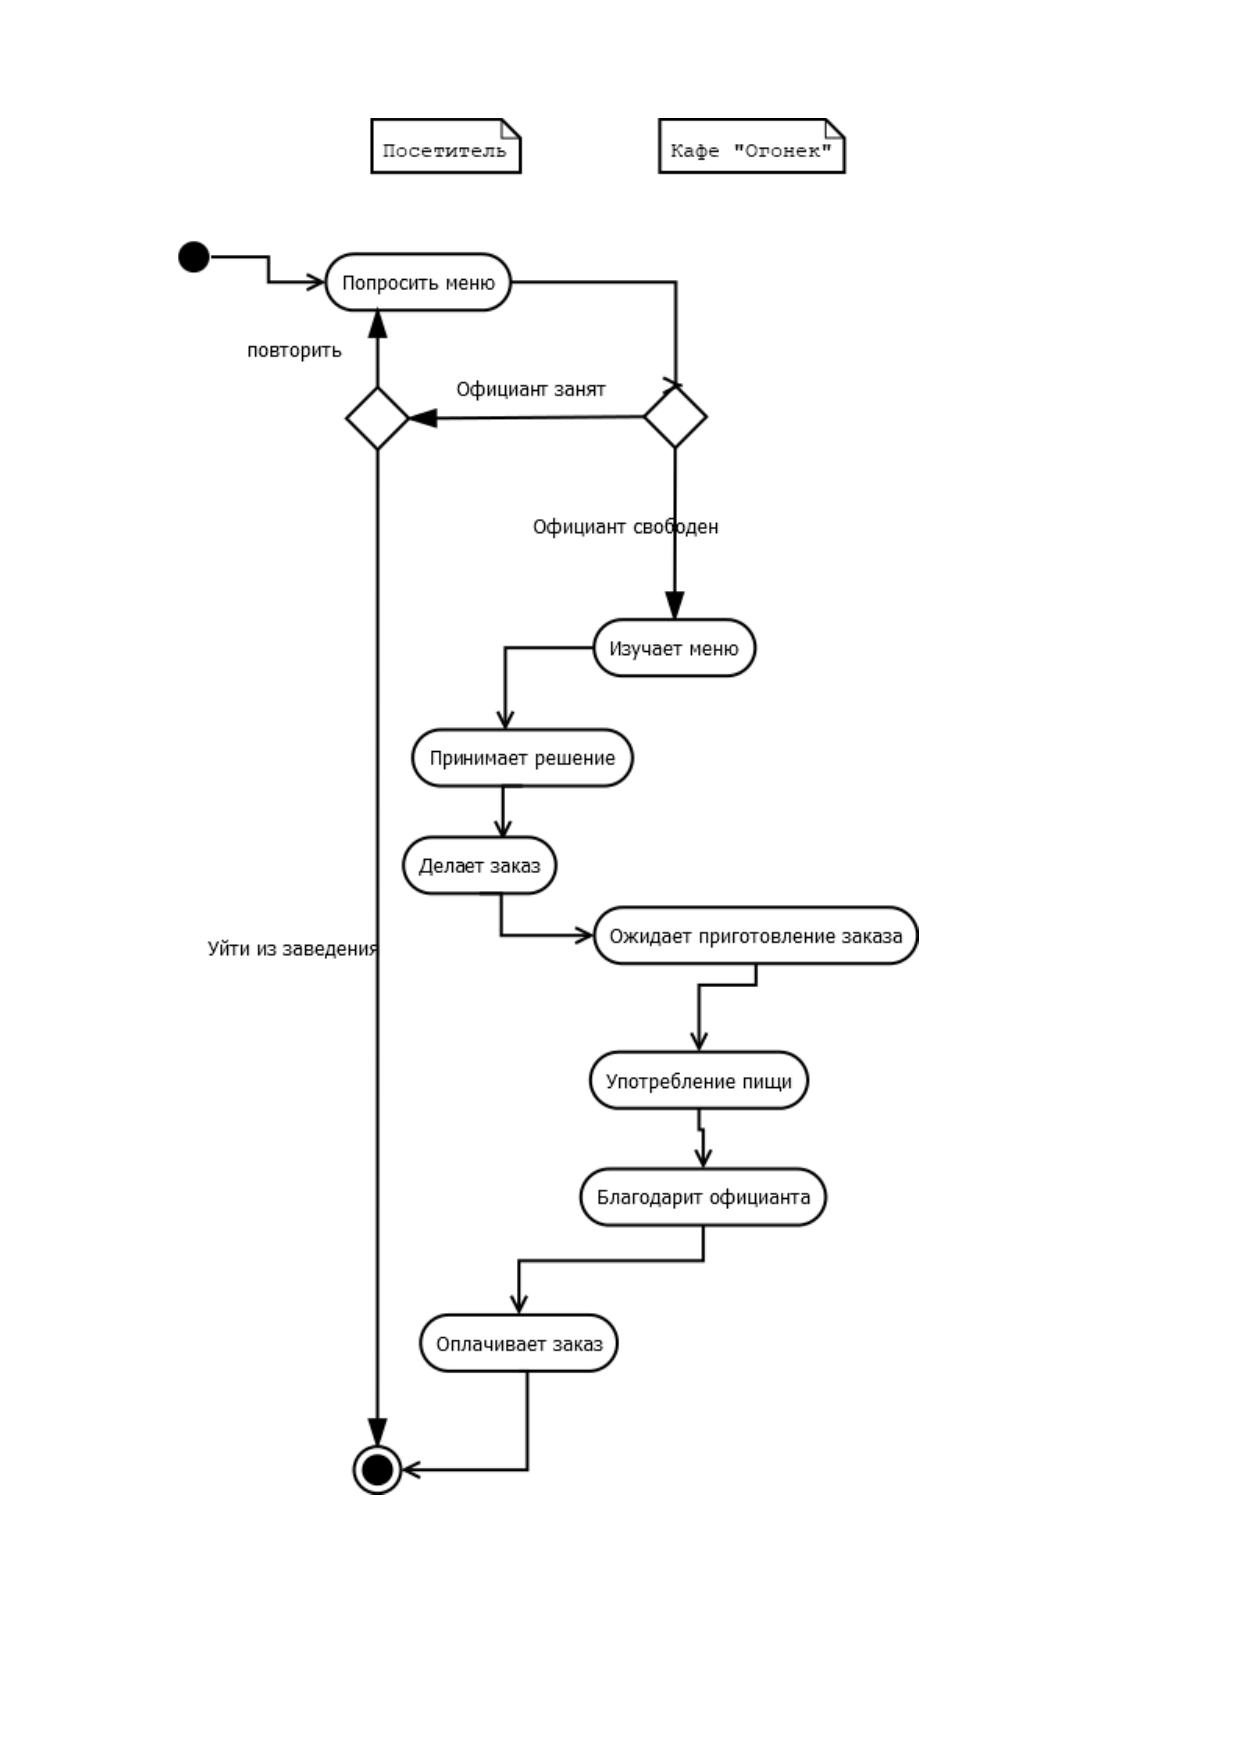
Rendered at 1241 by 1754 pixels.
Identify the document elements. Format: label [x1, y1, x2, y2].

picture [177, 118, 919, 1495]
